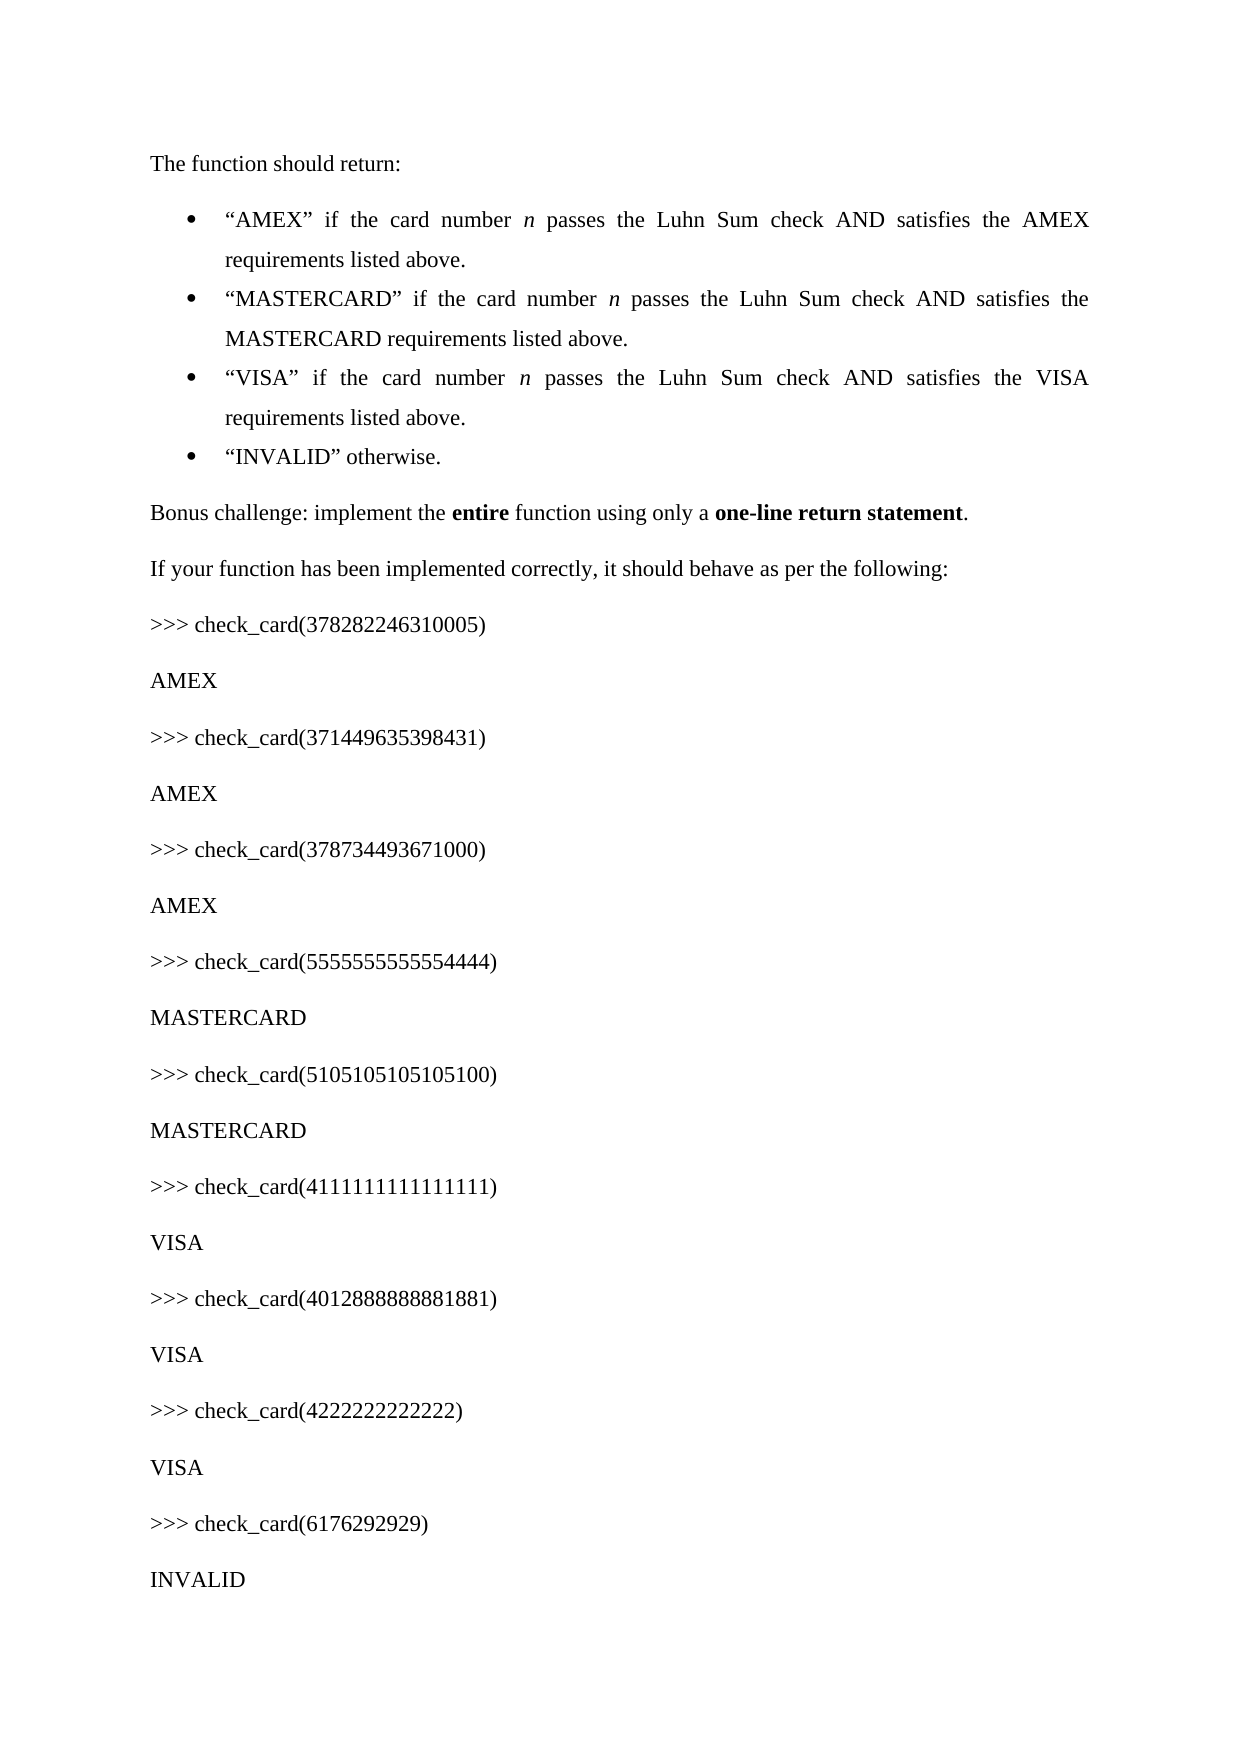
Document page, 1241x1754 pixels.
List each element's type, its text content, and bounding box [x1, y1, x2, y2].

text >>> check_card(5555555555554444) [150, 948, 1090, 975]
text AMEX [150, 892, 1090, 918]
text INVALID [150, 1566, 1090, 1592]
text >>> check_card(378734493671000) [150, 836, 1090, 862]
text The function should return: [150, 150, 1090, 176]
text MASTERCARD [150, 1004, 1090, 1031]
text AMEX [150, 668, 1090, 694]
text >>> check_card(4111111111111111) [150, 1173, 1090, 1199]
text VISA [150, 1454, 1090, 1480]
text MASTERCARD [150, 1117, 1090, 1143]
text >>> check_card(6176292929) [150, 1510, 1090, 1536]
list “INVALID” otherwise. [187, 443, 1090, 469]
text VISA [150, 1229, 1090, 1255]
text >>> check_card(371449635398431) [150, 724, 1090, 750]
text >>> check_card(378282246310005) [150, 611, 1090, 638]
text VISA [150, 1341, 1090, 1368]
text AMEX [150, 780, 1090, 806]
text >>> check_card(5105105105105100) [150, 1061, 1090, 1087]
list “VISA” if the card number n passes the Luhn Sum check AND satisfies the VISA requirements listed above. [187, 364, 1090, 430]
list “AMEX” if the card number n passes the Luhn Sum check AND satisfies the AMEX requirements listed above. [187, 206, 1090, 272]
text >>> check_card(4222222222222) [150, 1397, 1090, 1424]
text >>> check_card(4012888888881881) [150, 1285, 1090, 1312]
text If your function has been implemented correctly, it should behave as per the following: [150, 555, 1090, 582]
list “MASTERCARD” if the card number n passes the Luhn Sum check AND satisfies the MASTERCARD requirements listed above. [187, 285, 1090, 351]
text Bonus challenge: implement the entire function using only a one-line return statement. [150, 499, 1090, 526]
